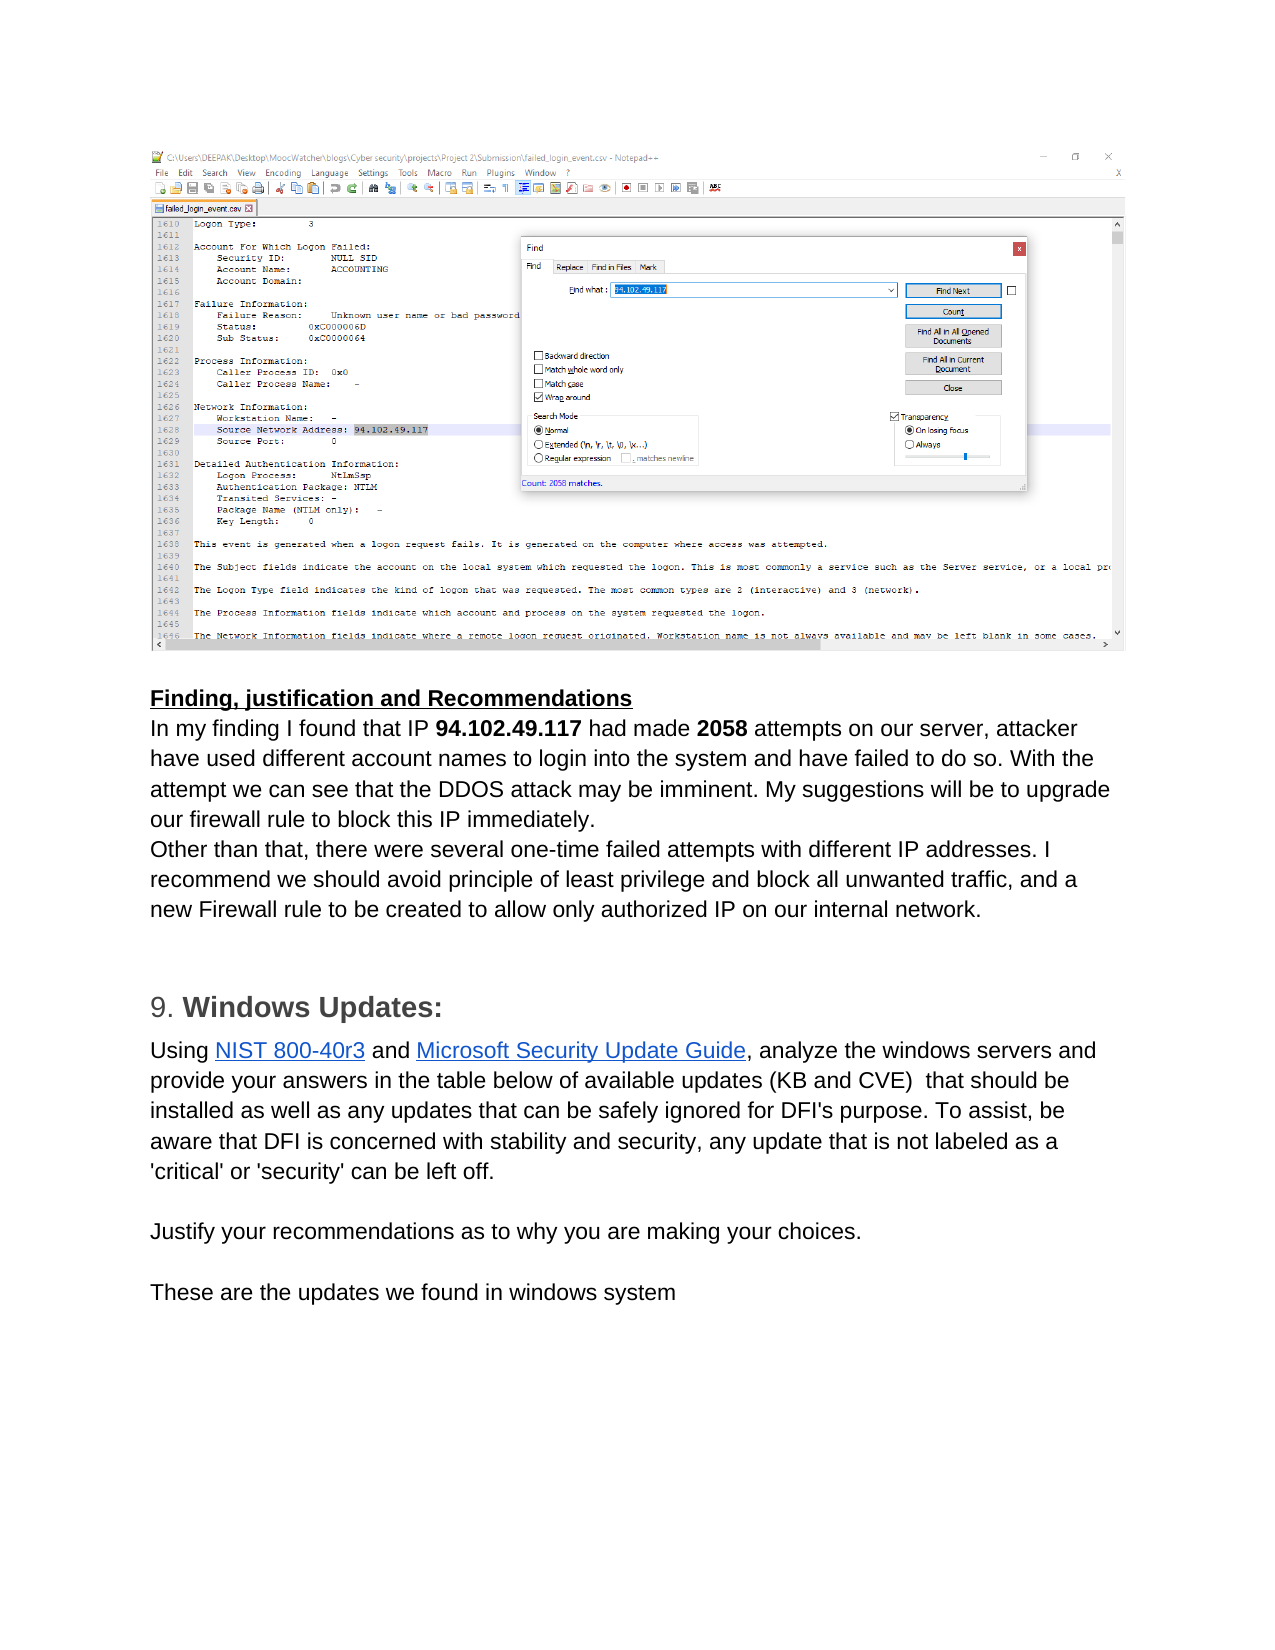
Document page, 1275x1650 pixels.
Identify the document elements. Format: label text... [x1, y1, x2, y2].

text Finding, justification and Recommendations [150, 685, 1125, 711]
text These are the updates we found in windows system [150, 1279, 1125, 1305]
text In my finding I found that IP 94.102.49.117 had made 2058 attempts on our server, attacker have used different account names to login into the system and have failed to do so. With the attempt we can see that the DDOS attack may be imminent. My suggestions will be to upgrade our firewall rule to block this IP immediately. [150, 715, 1125, 832]
picture [150, 150, 1125, 651]
text Justify your recommendations as to why you are making your choices. [150, 1218, 1125, 1245]
subtitle 9. Windows Updates: [150, 990, 1125, 1024]
text Using NIST 800-40r3 and Microsoft Security Update Guide, analyze the windows servers and provide your answers in the table below of available updates (KB and CVE) that should be installed as well as any updates that can be safely ignored for DFI's purpose. To assist, be aware that DFI is concerned with stability and security, any update that is not labeled as a 'critical' or 'security' can be left off. [150, 1037, 1125, 1184]
text Other than that, there were several one-time failed attempts with different IP addresses. I recommend we should avoid principle of least privilege and block all unwanted traffic, and a new Firewall rule to be created to allow only authorized IP on our internal network. [150, 836, 1125, 923]
